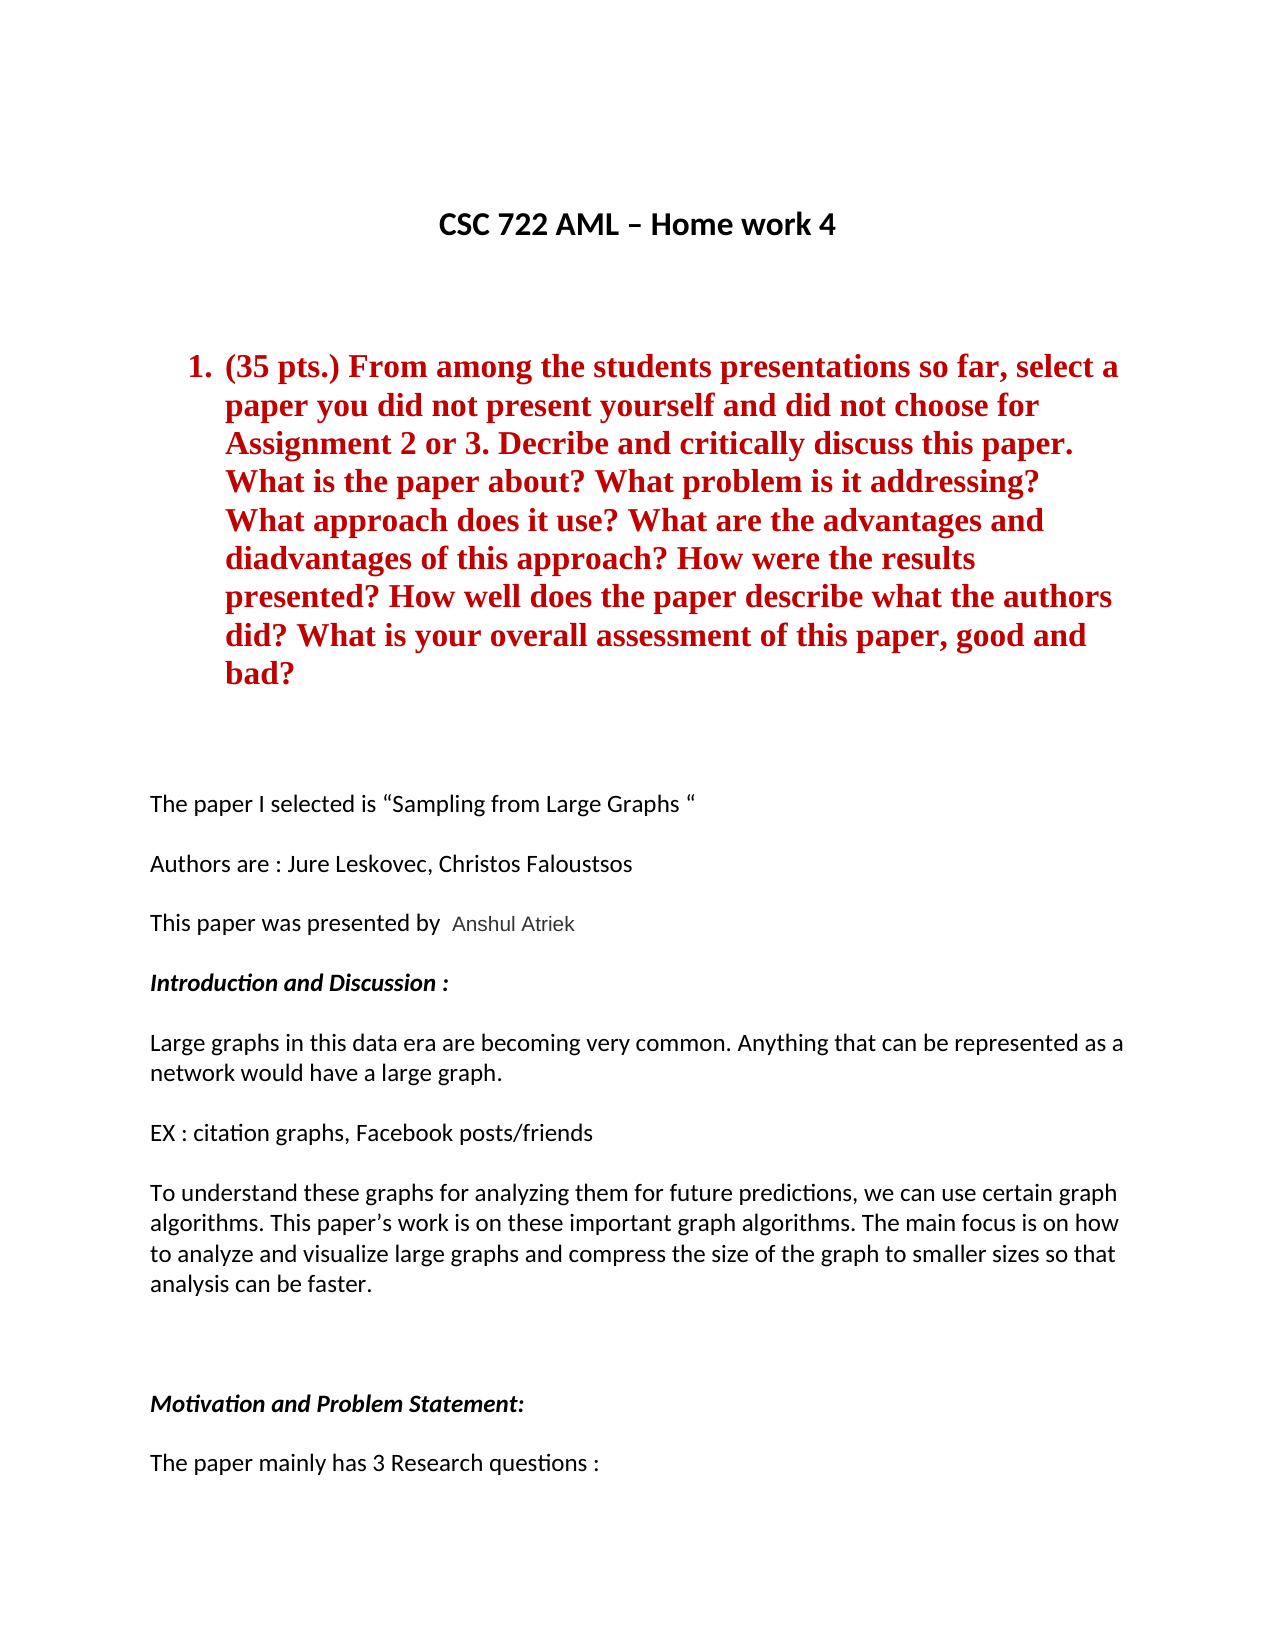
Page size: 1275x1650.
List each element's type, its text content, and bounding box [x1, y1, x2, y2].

text Introduction and Discussion : [150, 967, 1125, 998]
text To understand these graphs for analyzing them for future predictions, we can use certain graph algorithms. This paper’s work is on these important graph algorithms. The main focus is on how to analyze and visualize large graphs and compress the size of the graph to smaller sizes so that analysis can be faster. [150, 1177, 1125, 1299]
list (35 pts.) From among the students presentations so far, select a paper you did not present yourself and did not choose for Assignment 2 or 3. Decribe and critically discuss this paper. What is the paper about? What problem is it addressing? What approach does it use? What are the advantages and diadvantages of this approach? How were the results presented? How well does the paper describe what the authors did? What is your overall assessment of this paper, good and bad? [187, 347, 1125, 692]
text Authors are : Jure Leskovec, Christos Faloustsos [150, 848, 1125, 878]
text EX : citation graphs, Facebook posts/friends [150, 1117, 1125, 1148]
text CSC 722 AML – Home work 4 [150, 203, 1125, 244]
text The paper I selected is “Sampling from Large Graphs “ [150, 788, 1125, 819]
text Motivation and Problem Statement: [150, 1388, 1125, 1418]
text Large graphs in this data era are becoming very common. Anything that can be represented as a network would have a large graph. [150, 1027, 1125, 1088]
text This paper was presented by Anshul Atriek [150, 908, 1125, 938]
text The paper mainly has 3 Research questions : [150, 1447, 1125, 1478]
